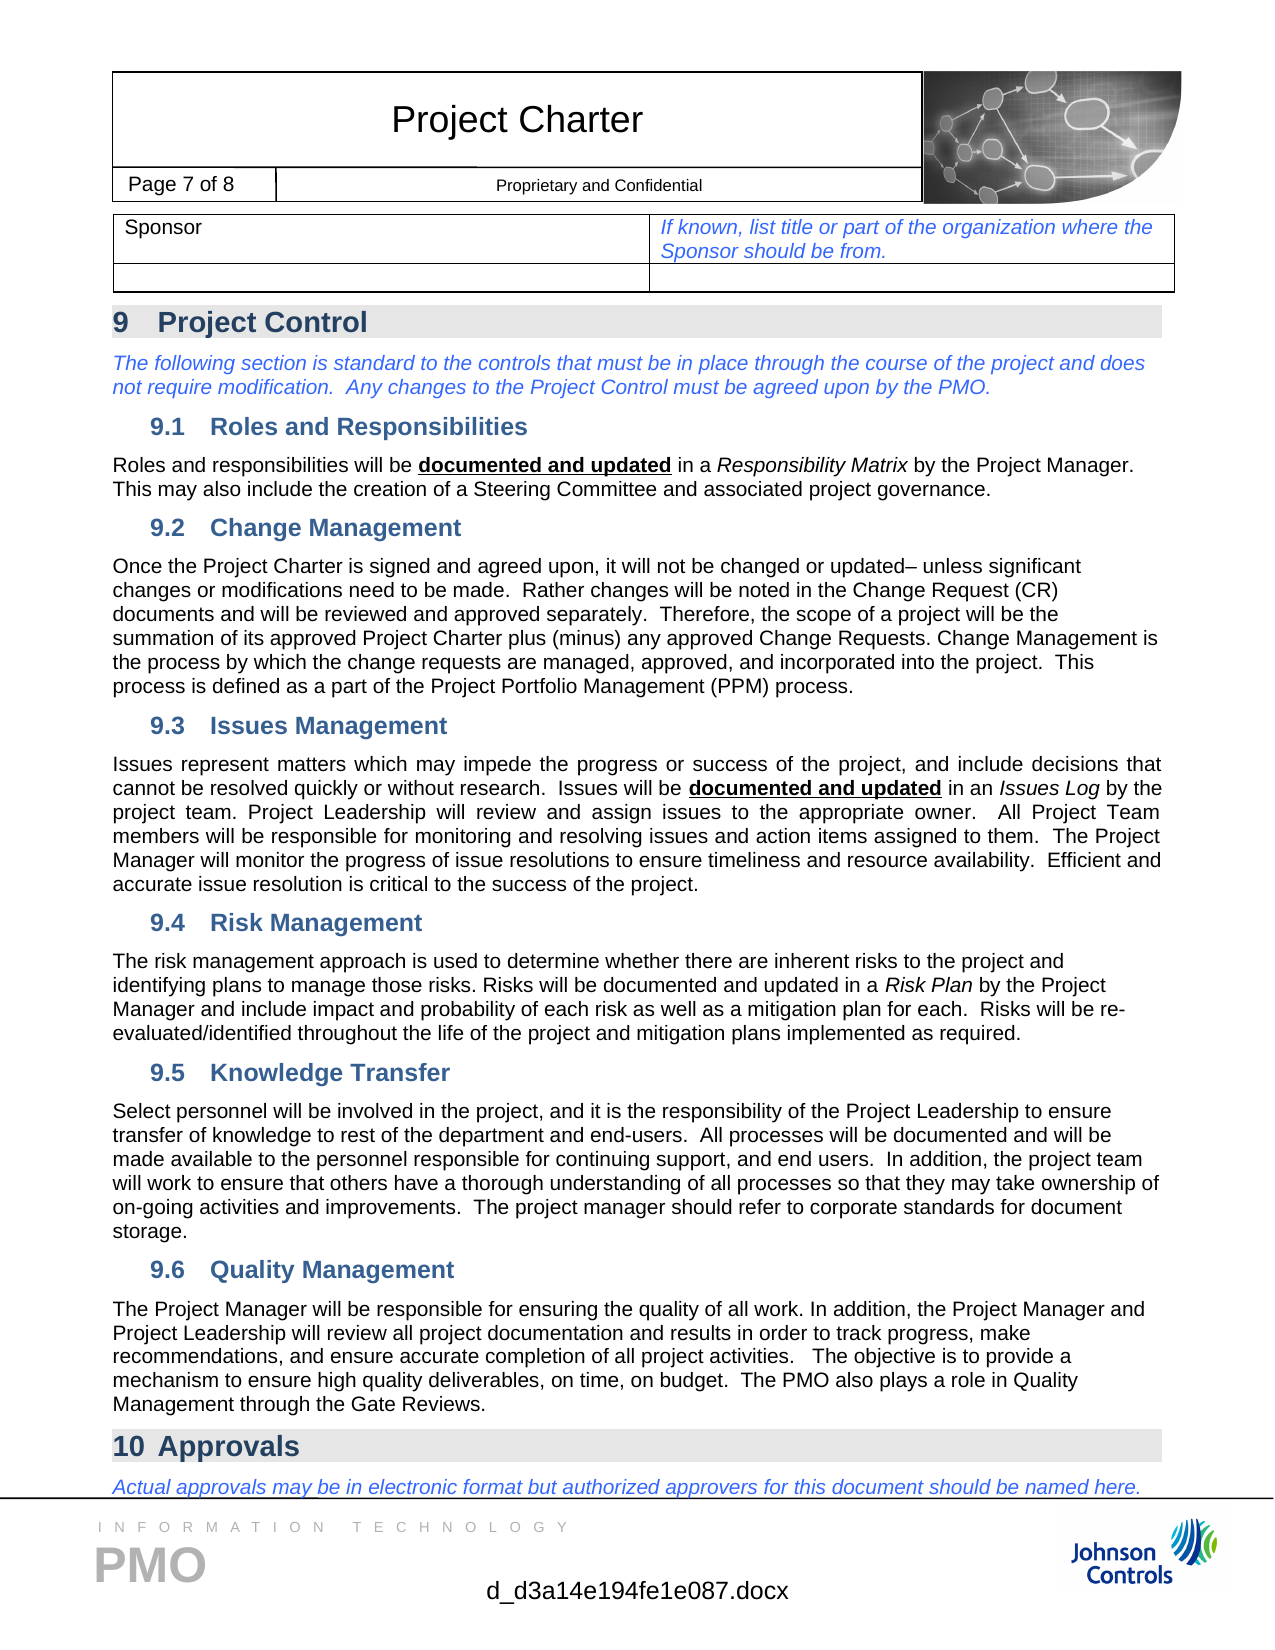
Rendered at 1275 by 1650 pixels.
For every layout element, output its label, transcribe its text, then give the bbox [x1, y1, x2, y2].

text Actual approvals may be in electronic format but authorized approvers for this document should be named here. [112, 1475, 1162, 1499]
subtitle Approvals [112, 1429, 1162, 1462]
subtitle Roles and Responsibilities [150, 411, 1155, 440]
list Once the Project Charter is signed and agreed upon, it will not be changed or updated– unless significant changes or modifications need to be made. Rather changes will be noted in the Change Request (CR) documents and will be reviewed and approved separately. Therefore, the scope of a project will be the summation of its approved Project Charter plus (minus) any approved Change Requests. Change Management is the process by which the change requests are managed, approved, and incorporated into the project. This process is defined as a part of the Project Portfolio Management (PPM) process. [112, 554, 1162, 698]
text Select personnel will be involved in the project, and it is the responsibility of the Project Leadership to ensure transfer of knowledge to rest of the department and end-users. All processes will be documented and will be made available to the personnel responsible for continuing support, and end users. In addition, the project team will work to ensure that others have a thorough understanding of all processes so that they may take ownership of on-going activities and improvements. The project manager should refer to corporate standards for document storage. [112, 1099, 1162, 1243]
text The risk management approach is used to determine whether there are inherent risks to the project and identifying plans to manage those risks. Risks will be documented and updated in a Risk Plan by the Project Manager and include impact and probability of each risk as well as a mitigation plan for each. Risks will be re-evaluated/identified throughout the life of the project and mitigation plans implemented as required. [112, 949, 1162, 1045]
table_cell [650, 264, 1174, 291]
text The Project Manager will be responsible for ensuring the quality of all work. In addition, the Project Manager and Project Leadership will review all project documentation and results in order to track progress, make recommendations, and ensure accurate completion of all project activities. The objective is to provide a mechanism to ensure high quality deliverables, on time, on budget. The PMO also plays a role in Quality Management through the Gate Reviews. [112, 1296, 1162, 1416]
table_cell If known, list title or part of the organization where the Sponsor should be from. [650, 215, 1174, 263]
subtitle Risk Management [150, 908, 1155, 937]
text Issues represent matters which may impede the progress or success of the project, and include decisions that cannot be resolved quickly or without research. Issues will be documented and updated in an Issues Log by the project team. Project Leadership will review and assign issues to the appropriate owner. All Project Team members will be responsible for monitoring and resolving issues and action items assigned to them. The Project Manager will monitor the progress of issue resolutions to ensure timeliness and resource availability. Efficient and accurate issue resolution is critical to the success of the project. [112, 752, 1162, 896]
picture [923, 71, 1182, 204]
table_cell Sponsor [114, 215, 649, 263]
text Roles and responsibilities will be documented and updated in a Responsibility Matrix by the Project Manager. This may also include the creation of a Steering Committee and associated project governance. [112, 453, 1162, 501]
subtitle Project Control [112, 305, 1162, 338]
subtitle Quality Management [150, 1255, 1155, 1284]
subtitle Change Management [150, 513, 1155, 542]
table_cell [114, 264, 649, 291]
text The following section is standard to the controls that must be in place through the course of the project and does not require modification. Any changes to the Project Control must be agreed upon by the PMO. [112, 351, 1162, 399]
subtitle Knowledge Transfer [150, 1058, 1155, 1086]
subtitle Issues Management [150, 711, 1155, 739]
